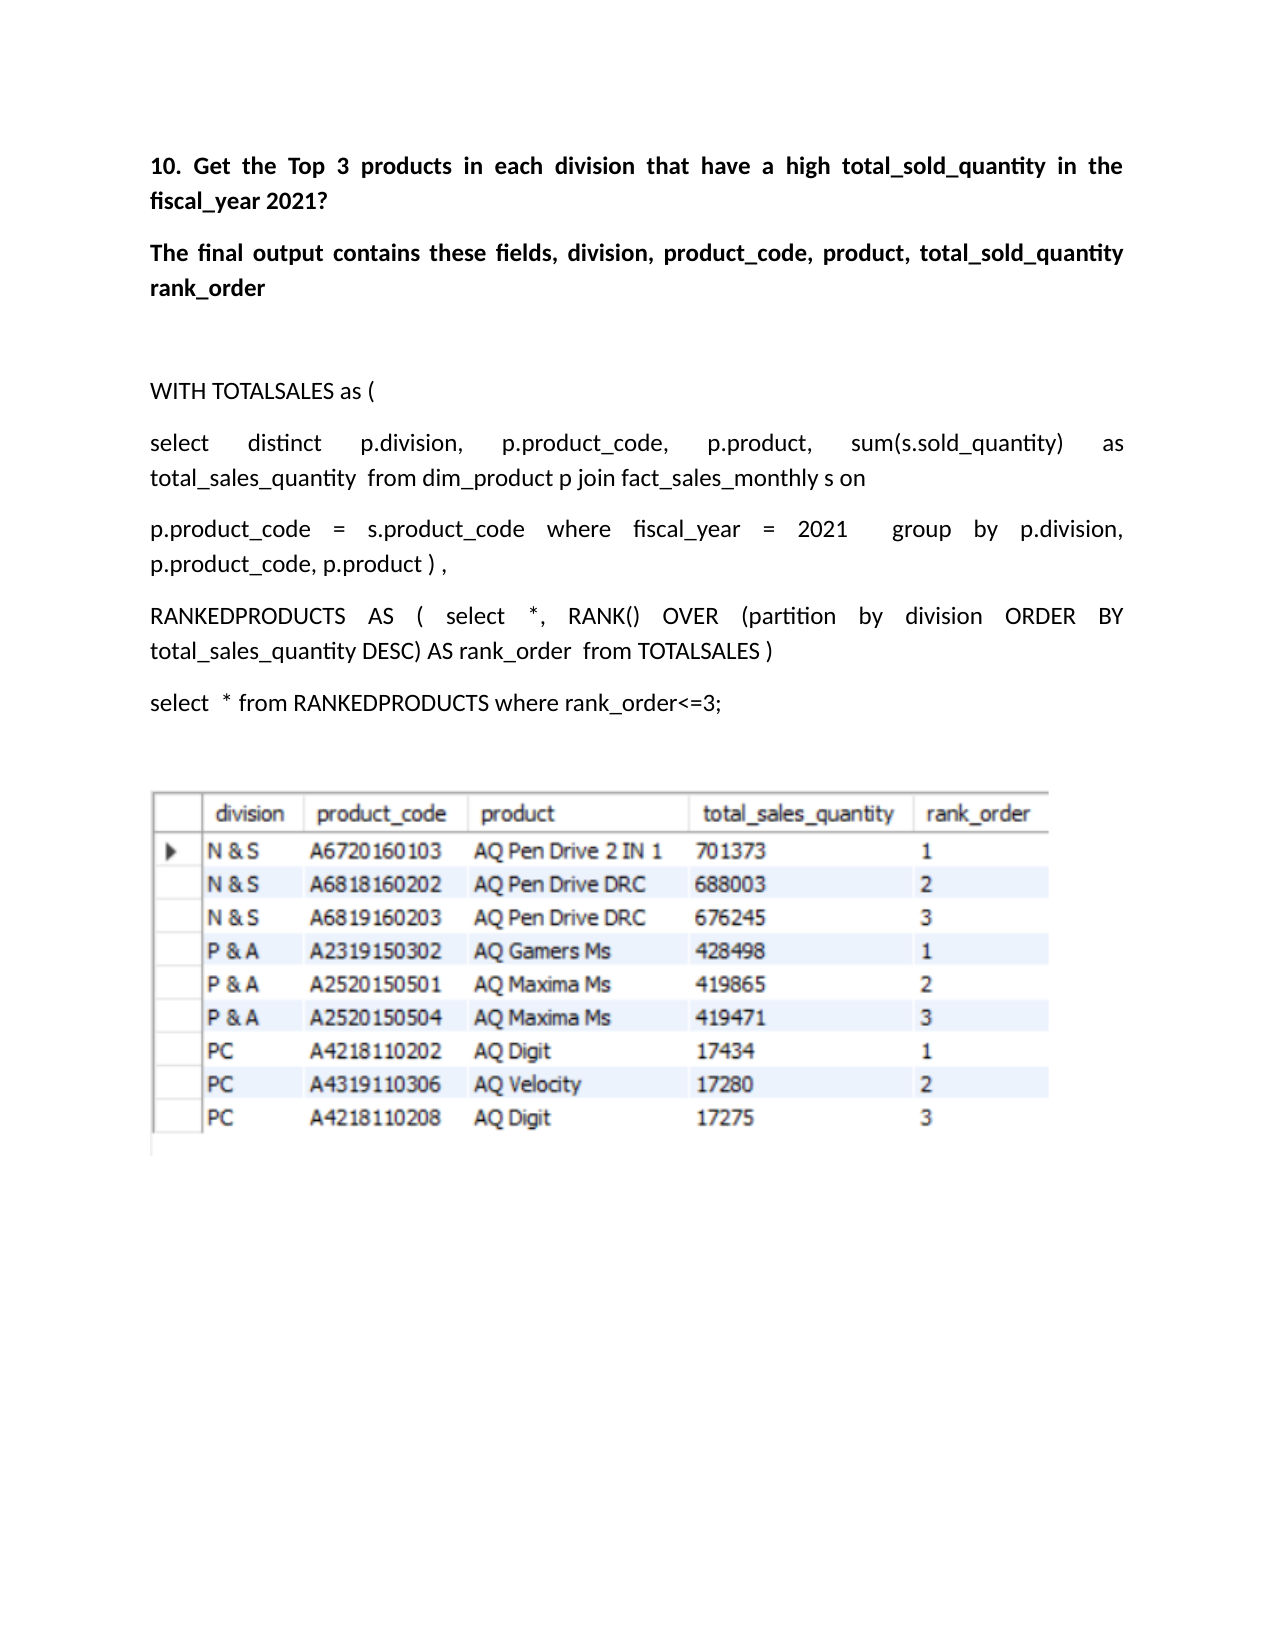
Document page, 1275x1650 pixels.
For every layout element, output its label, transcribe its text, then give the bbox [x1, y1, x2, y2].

text p.product_code = s.product_code where fiscal_year = 2021 group by p.division, p.product_code, p.product ) , [150, 513, 1125, 579]
text WITH TOTALSALES as ( [150, 375, 1125, 406]
text RANKEDPRODUCTS AS ( select *, RANK() OVER (partition by division ORDER BY total_sales_quantity DESC) AS rank_order from TOTALSALES ) [150, 600, 1125, 666]
text select distinct p.division, p.product_code, p.product, sum(s.sold_quantity) as total_sales_quantity from dim_product p join fact_sales_monthly s on [150, 427, 1125, 492]
picture [150, 790, 1049, 1156]
text The final output contains these fields, division, product_code, product, total_sold_quantity rank_order [150, 237, 1125, 302]
text 10. Get the Top 3 products in each division that have a high total_sold_quantity in the fiscal_year 2021? [150, 150, 1125, 216]
text select * from RANKEDPRODUCTS where rank_order<=3; [150, 687, 1125, 717]
